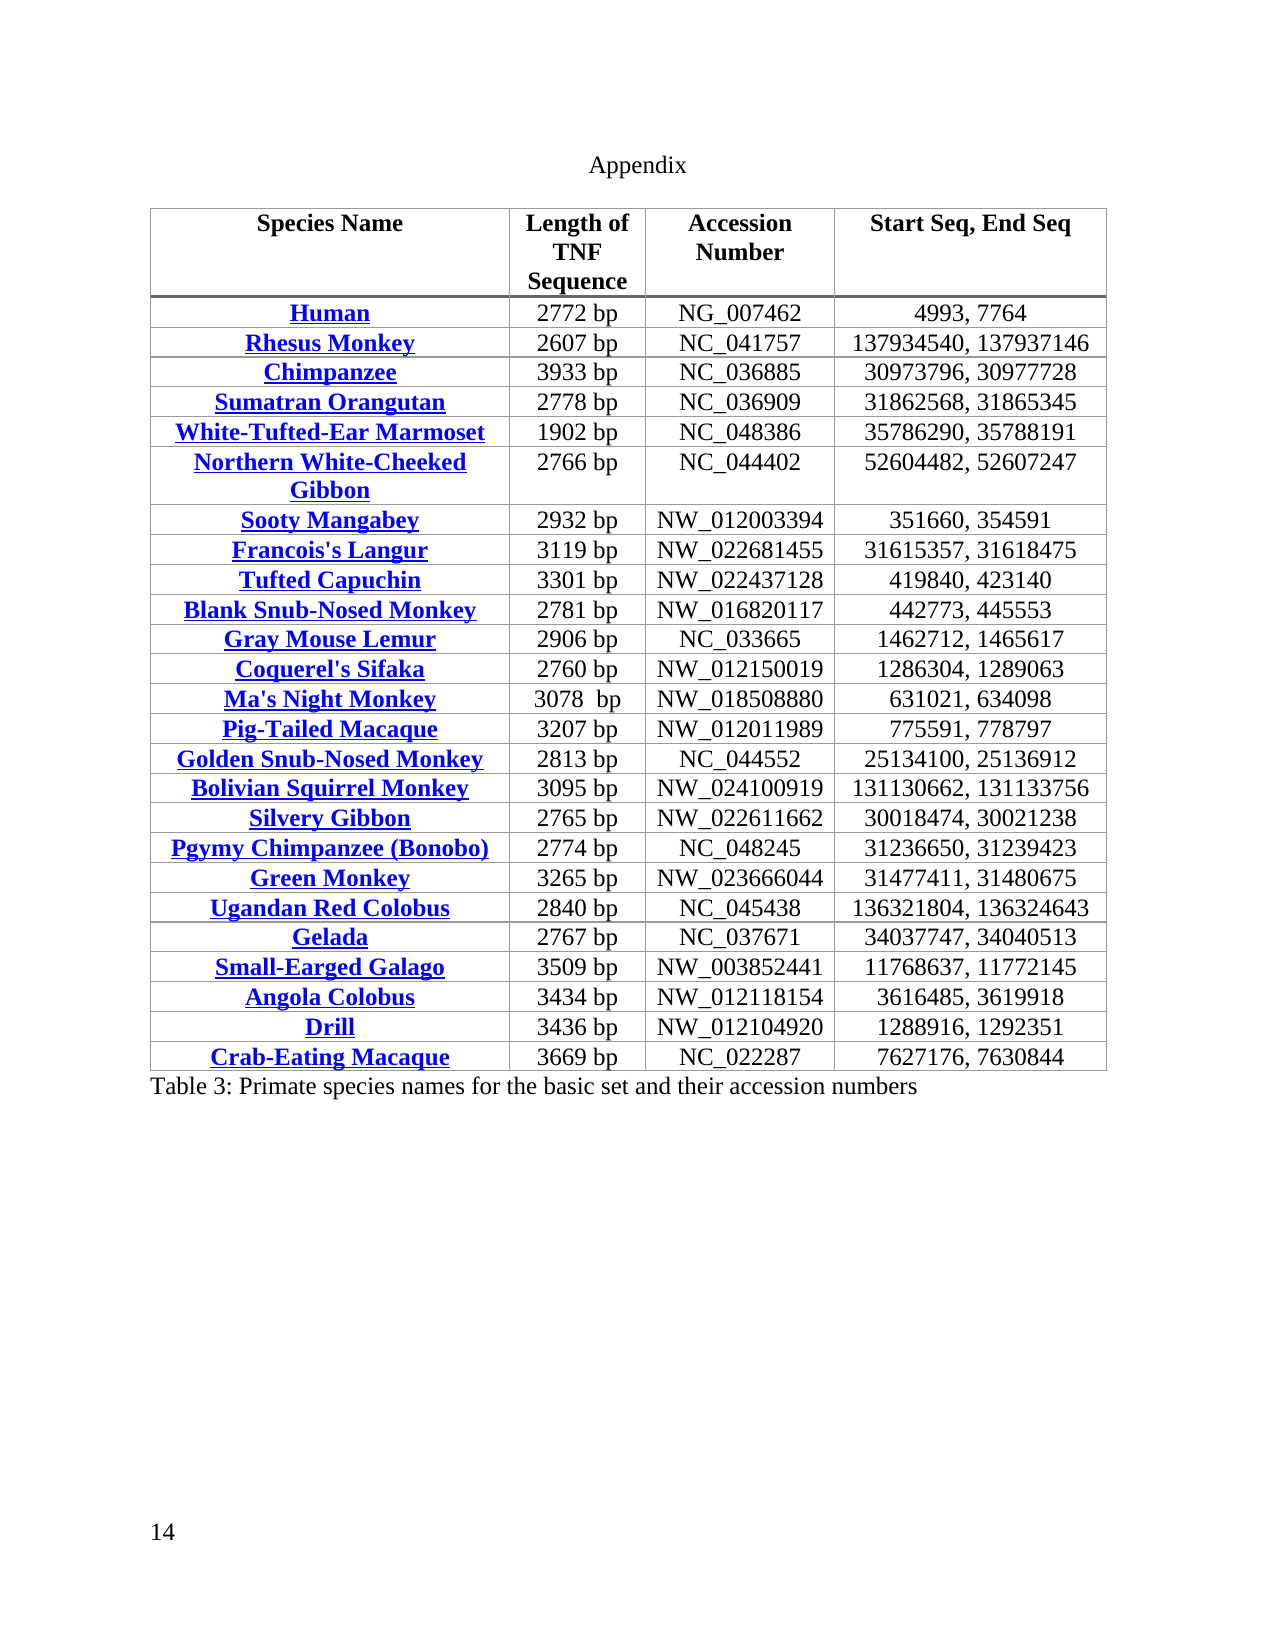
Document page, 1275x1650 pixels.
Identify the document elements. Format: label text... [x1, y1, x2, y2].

table_cell 2778 bp [510, 387, 645, 416]
table_cell 31615357, 31618475 [835, 535, 1106, 564]
table_cell 35786290, 35788191 [835, 417, 1106, 446]
table_cell NC_045438 [646, 893, 834, 921]
text Appendix [150, 150, 1125, 179]
table_cell NG_007462 [646, 298, 834, 327]
table_cell White-Tufted-Ear Marmoset [151, 417, 509, 446]
table_cell 4993, 7764 [835, 298, 1106, 327]
table_cell Gelada [151, 923, 509, 951]
table_cell NW_016820117 [646, 595, 834, 623]
table_cell 1286304, 1289063 [835, 654, 1106, 683]
table_cell 2766 bp [510, 447, 645, 504]
table_cell Rhesus Monkey [151, 328, 509, 356]
table_cell Francois's Langur [151, 535, 509, 564]
table_cell Silvery Gibbon [151, 803, 509, 832]
table_cell 1462712, 1465617 [835, 625, 1106, 653]
table_cell NW_003852441 [646, 952, 834, 981]
table_header Species Name [151, 209, 509, 295]
table_cell 2906 bp [510, 625, 645, 653]
table_cell Angola Colobus [151, 982, 509, 1011]
table_cell Human [151, 298, 509, 327]
table_cell NW_024100919 [646, 774, 834, 802]
table_cell Drill [151, 1012, 509, 1041]
table_cell NC_048386 [646, 417, 834, 446]
table_cell 131130662, 131133756 [835, 774, 1106, 802]
table_cell 2772 bp [510, 298, 645, 327]
table_cell 3933 bp [510, 358, 645, 386]
table_cell NC_037671 [646, 923, 834, 951]
table_cell NC_022287 [646, 1042, 834, 1070]
table_cell 2813 bp [510, 744, 645, 772]
table_cell 3078 bp [510, 684, 645, 713]
table_cell 2774 bp [510, 833, 645, 862]
table_cell 31477411, 31480675 [835, 863, 1106, 892]
table_cell NW_022611662 [646, 803, 834, 832]
table_cell 2765 bp [510, 803, 645, 832]
table_cell Ma's Night Monkey [151, 684, 509, 713]
table_cell 775591, 778797 [835, 714, 1106, 743]
table_cell 2767 bp [510, 923, 645, 951]
table_cell 137934540, 137937146 [835, 328, 1106, 356]
table_cell 30973796, 30977728 [835, 358, 1106, 386]
table_cell 3669 bp [510, 1042, 645, 1070]
table_cell 3436 bp [510, 1012, 645, 1041]
table_cell NW_022681455 [646, 535, 834, 564]
table_cell 3616485, 3619918 [835, 982, 1106, 1011]
table_cell NC_036909 [646, 387, 834, 416]
table_cell 7627176, 7630844 [835, 1042, 1106, 1070]
table_cell 136321804, 136324643 [835, 893, 1106, 921]
table_cell NW_012011989 [646, 714, 834, 743]
table_cell 31862568, 31865345 [835, 387, 1106, 416]
table_header Accession Number [646, 209, 834, 295]
table_cell 631021, 634098 [835, 684, 1106, 713]
table_cell 30018474, 30021238 [835, 803, 1106, 832]
table_cell 3265 bp [510, 863, 645, 892]
table_cell Ugandan Red Colobus [151, 893, 509, 921]
table_cell 25134100, 25136912 [835, 744, 1106, 772]
table_cell Green Monkey [151, 863, 509, 892]
table_cell NW_012118154 [646, 982, 834, 1011]
table_cell 2781 bp [510, 595, 645, 623]
table_cell NW_018508880 [646, 684, 834, 713]
table_cell 3301 bp [510, 565, 645, 594]
table_cell Sumatran Orangutan [151, 387, 509, 416]
table_cell Bolivian Squirrel Monkey [151, 774, 509, 802]
table_cell Tufted Capuchin [151, 565, 509, 594]
table_cell 3095 bp [510, 774, 645, 802]
table_header Length of TNF Sequence [510, 209, 645, 295]
table_cell 351660, 354591 [835, 505, 1106, 534]
table_cell NW_012104920 [646, 1012, 834, 1041]
table_cell NW_012150019 [646, 654, 834, 683]
table_cell NC_033665 [646, 625, 834, 653]
table_cell Chimpanzee [151, 358, 509, 386]
table_cell 2840 bp [510, 893, 645, 921]
table_cell 3509 bp [510, 952, 645, 981]
table_cell Pig-Tailed Macaque [151, 714, 509, 743]
table_cell 2607 bp [510, 328, 645, 356]
table_cell 1288916, 1292351 [835, 1012, 1106, 1041]
table_cell 31236650, 31239423 [835, 833, 1106, 862]
table_cell Sooty Mangabey [151, 505, 509, 534]
table_cell Small-Earged Galago [151, 952, 509, 981]
table_cell NC_044402 [646, 447, 834, 504]
table_cell NW_023666044 [646, 863, 834, 892]
table_cell NC_041757 [646, 328, 834, 356]
table_cell NC_036885 [646, 358, 834, 386]
table_cell 2932 bp [510, 505, 645, 534]
table_cell Coquerel's Sifaka [151, 654, 509, 683]
table_cell Pgymy Chimpanzee (Bonobo) [151, 833, 509, 862]
table_cell 3119 bp [510, 535, 645, 564]
table_cell NC_048245 [646, 833, 834, 862]
table_cell NW_012003394 [646, 505, 834, 534]
table_cell 1902 bp [510, 417, 645, 446]
table_cell 3207 bp [510, 714, 645, 743]
table_cell 52604482, 52607247 [835, 447, 1106, 504]
text Table 3: Primate species names for the basic set and their accession numbers [150, 1071, 1125, 1100]
table_cell 34037747, 34040513 [835, 923, 1106, 951]
table_cell 419840, 423140 [835, 565, 1106, 594]
table_cell Northern White-Cheeked Gibbon [151, 447, 509, 504]
table_cell 11768637, 11772145 [835, 952, 1106, 981]
table_cell NW_022437128 [646, 565, 834, 594]
table_cell 2760 bp [510, 654, 645, 683]
table_cell Blank Snub-Nosed Monkey [151, 595, 509, 623]
table_cell 442773, 445553 [835, 595, 1106, 623]
table_cell NC_044552 [646, 744, 834, 772]
table_cell Golden Snub-Nosed Monkey [151, 744, 509, 772]
table_header Start Seq, End Seq [835, 209, 1106, 295]
table_cell Gray Mouse Lemur [151, 625, 509, 653]
table_cell 3434 bp [510, 982, 645, 1011]
table_cell Crab-Eating Macaque [151, 1042, 509, 1070]
